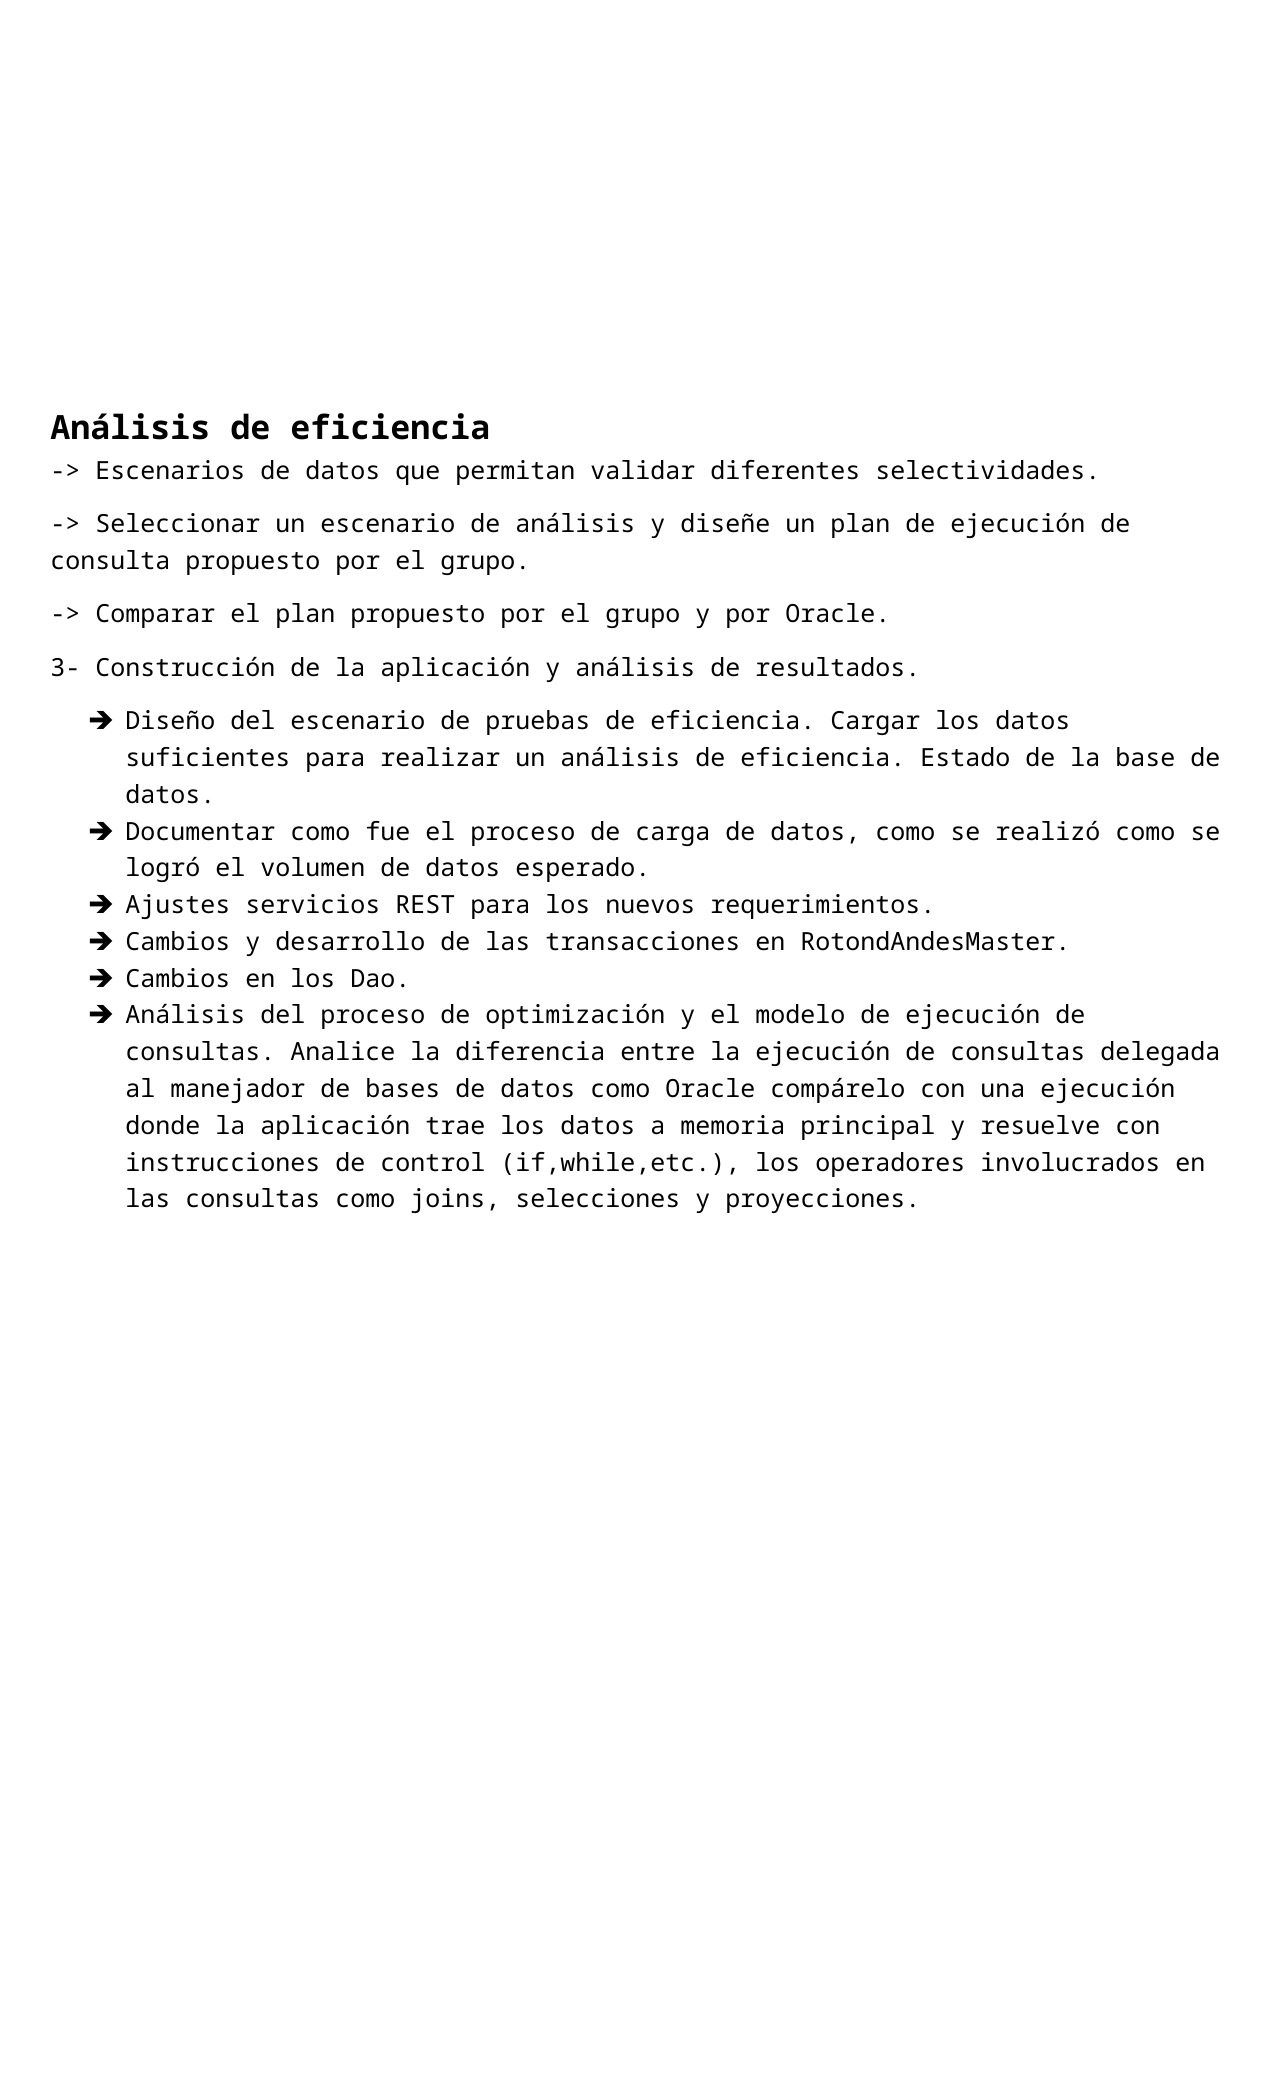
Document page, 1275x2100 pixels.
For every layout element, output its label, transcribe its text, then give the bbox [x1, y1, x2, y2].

text -> Seleccionar un escenario de análisis y diseñe un plan de ejecución de consulta propuesto por el grupo. [50, 506, 1237, 577]
text 3- Construcción de la aplicación y análisis de resultados. [50, 649, 1237, 684]
subtitle Análisis de eficiencia [50, 403, 1237, 449]
list Ajustes servicios REST para los nuevos requerimientos. [88, 887, 1237, 921]
text -> Comparar el plan propuesto por el grupo y por Oracle. [50, 596, 1237, 630]
list Diseño del escenario de pruebas de eficiencia. Cargar los datos suficientes para realizar un análisis de eficiencia. Estado de la base de datos. [88, 703, 1237, 811]
text -> Escenarios de datos que permitan validar diferentes selectividades. [50, 452, 1237, 487]
list Cambios en los Dao. [88, 960, 1237, 994]
list Cambios y desarrollo de las transacciones en RotondAndesMaster. [88, 924, 1237, 958]
list Documentar como fue el proceso de carga de datos, como se realizó como se logró el volumen de datos esperado. [88, 813, 1237, 884]
list Análisis del proceso de optimización y el modelo de ejecución de consultas. Analice la diferencia entre la ejecución de consultas delegada al manejador de bases de datos como Oracle compárelo con una ejecución donde la aplicación trae los datos a memoria principal y resuelve con instrucciones de control (if,while,etc.), los operadores involucrados en las consultas como joins, selecciones y proyecciones. [88, 997, 1237, 1215]
